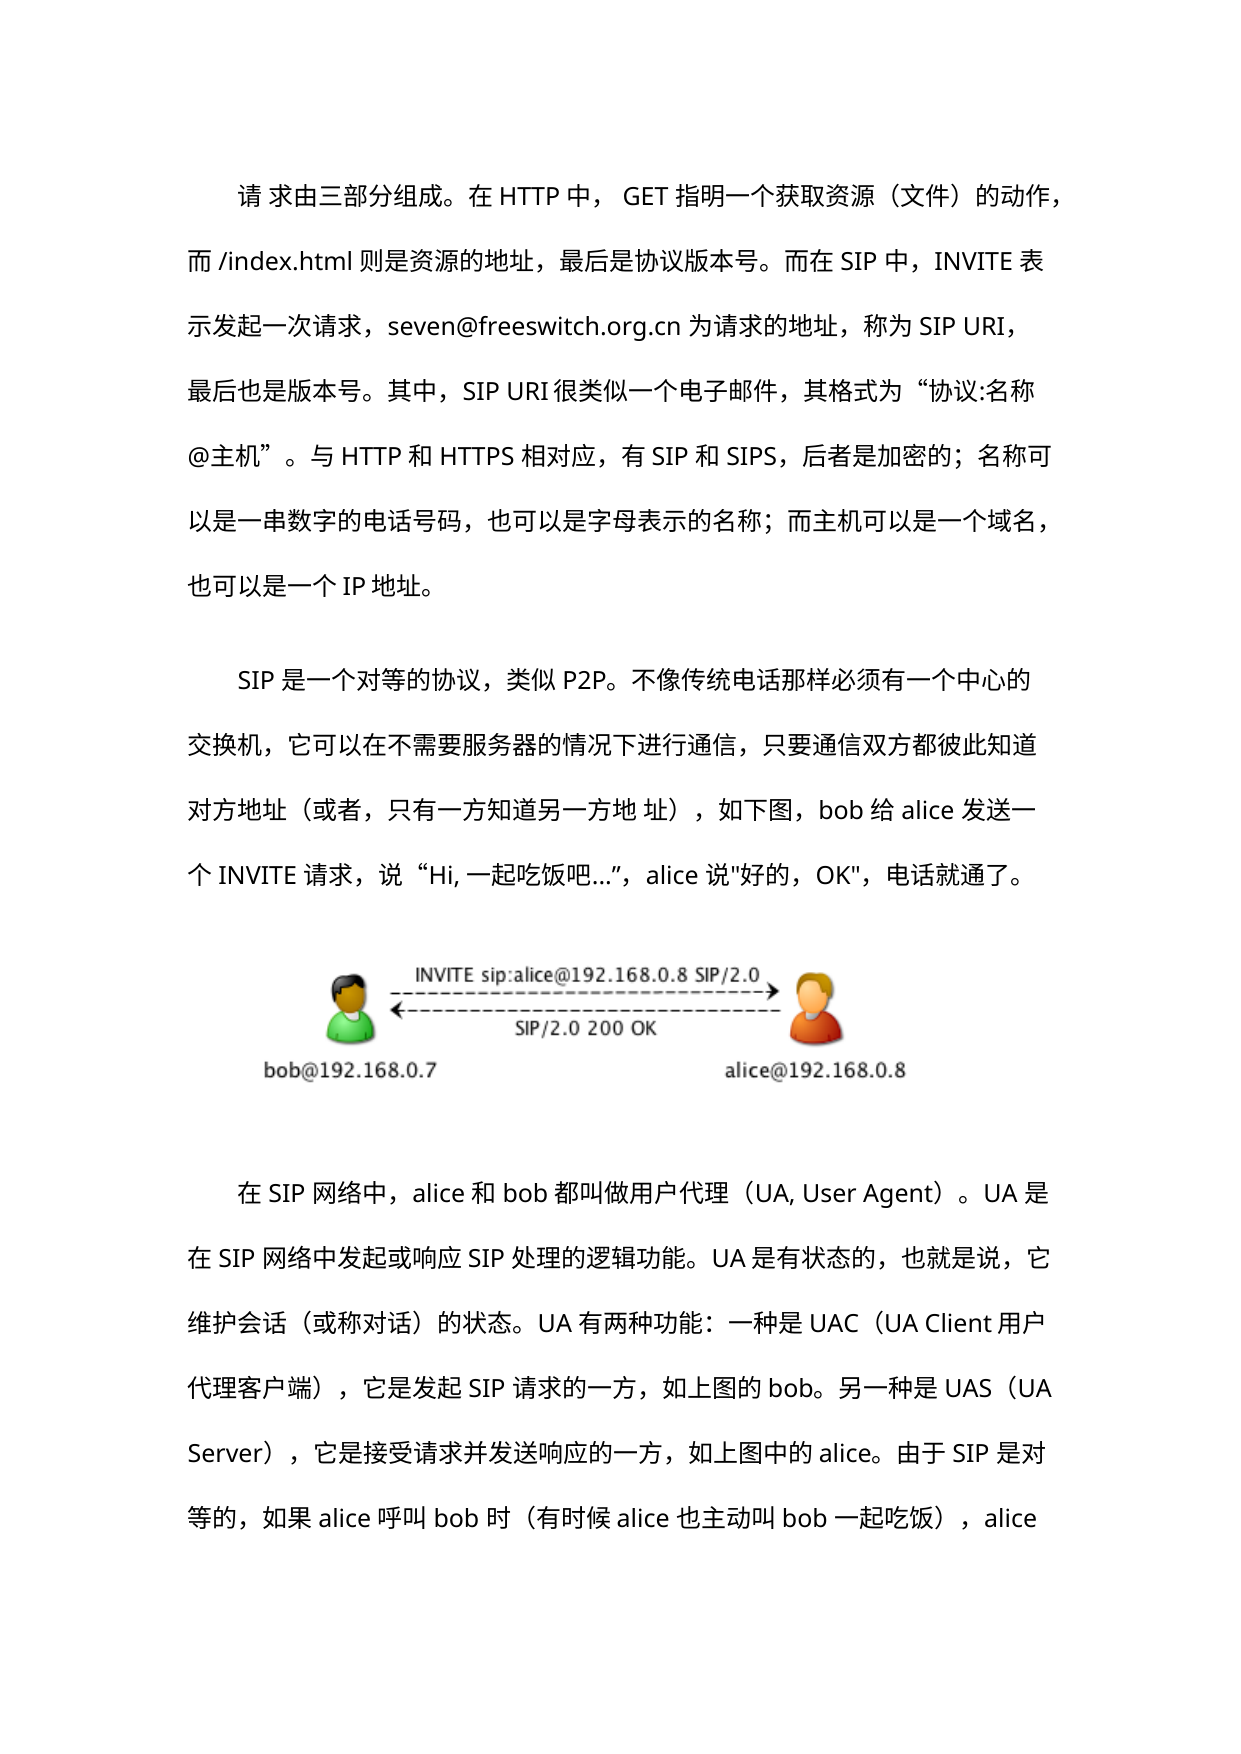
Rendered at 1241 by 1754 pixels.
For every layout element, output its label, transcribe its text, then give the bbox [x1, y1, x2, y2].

picture [237, 935, 936, 1109]
text SIP 是一个对等的协议，类似 P2P。不像传统电话那样必须有一个中心的交换机，它可以在不需要服务器的情况下进行通信，只要通信双方都彼此知道对方地址（或者，只有一方知道另一方地 址），如下图，bob 给 alice 发送一个 INVITE 请求，说“Hi, 一起吃饭吧...”，alice 说"好的，OK"，电话就通了。 [187, 646, 1053, 906]
text 请 求由三部分组成。在 HTTP 中， GET 指明一个获取资源（文件）的动作，而 /index.html 则是资源的地址，最后是协议版本号。而在 SIP 中，INVITE 表示发起一次请求，seven@freeswitch.org.cn 为请求的地址，称为 SIP URI，最后也是版本号。其中，SIP URI很类似一个电子邮件，其格式为“协议:名称@主机”。与 HTTP 和 HTTPS 相对应，有 SIP 和 SIPS，后者是加密的；名称可以是一串数字的电话号码，也可以是字母表示的名称；而主机可以是一个域名，也可以是一个IP地址。 [187, 162, 1053, 617]
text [187, 1159, 1053, 1549]
